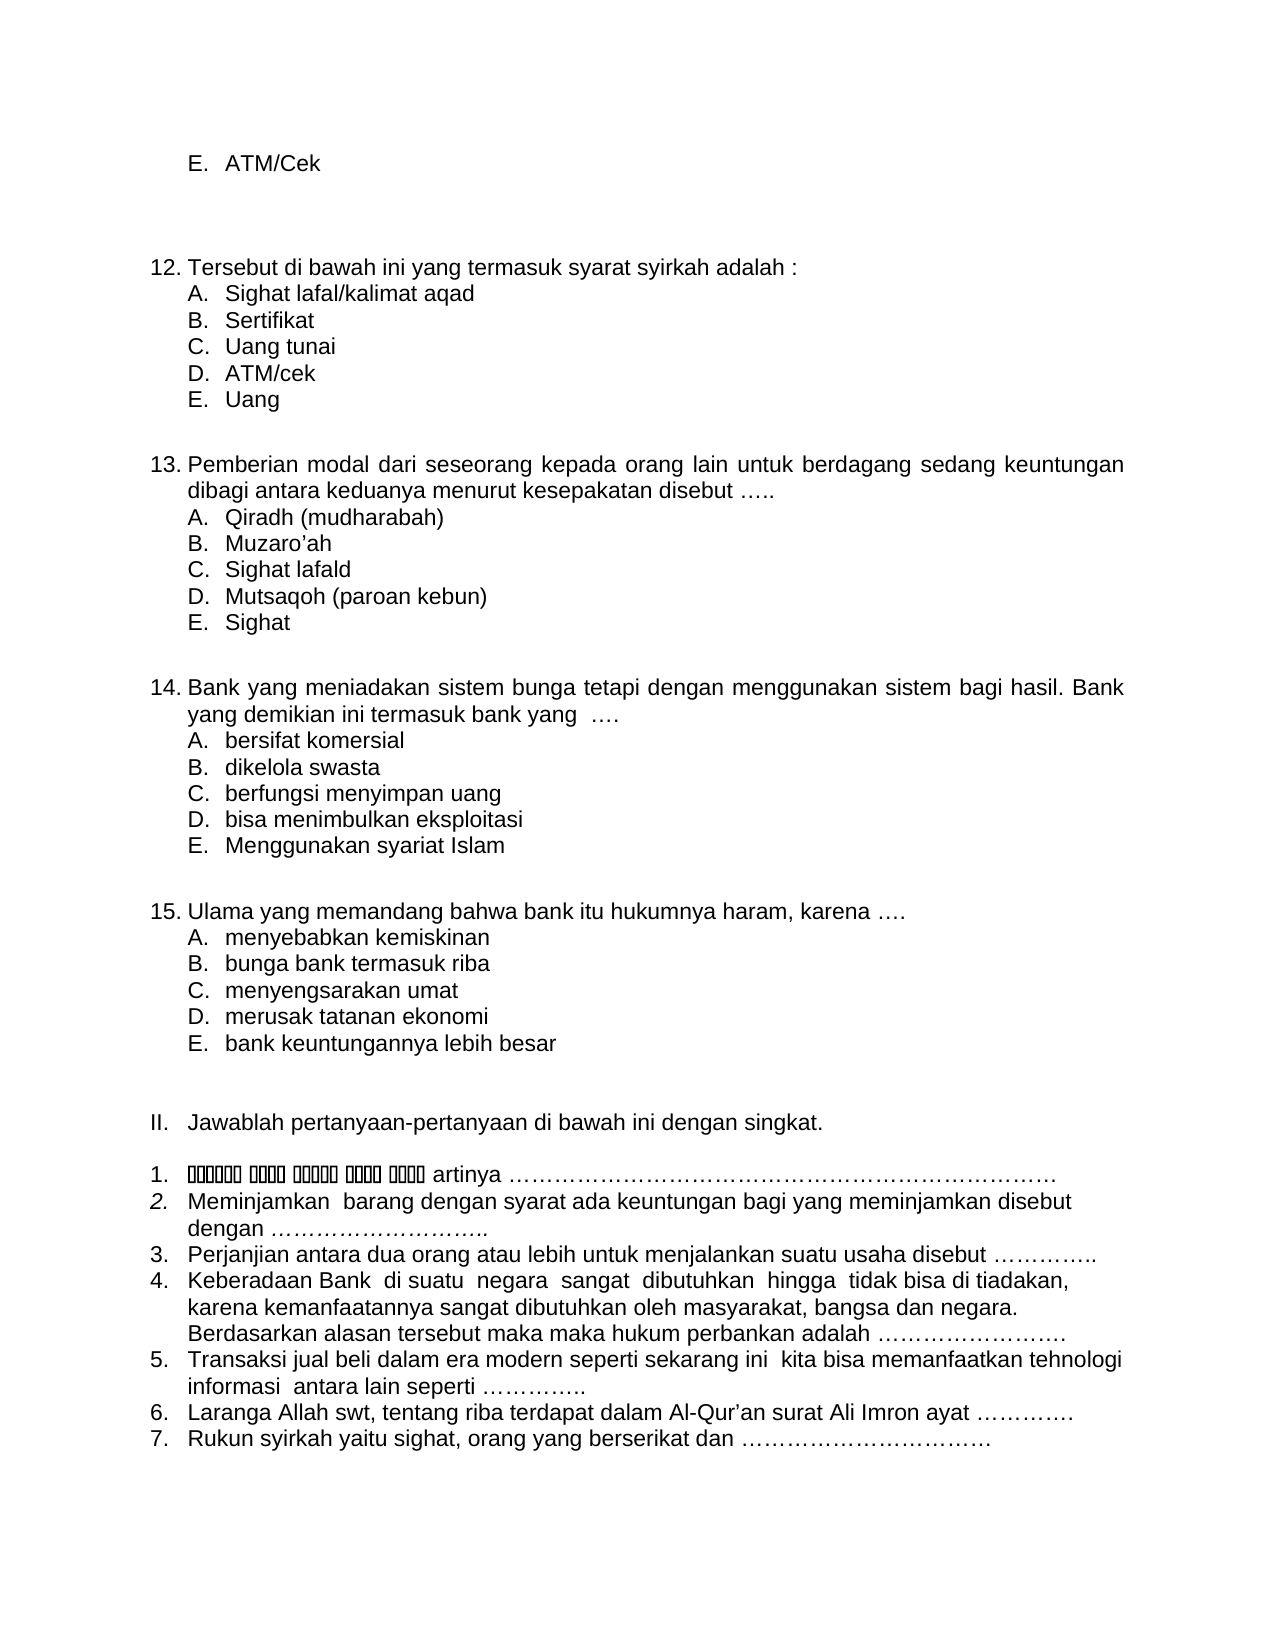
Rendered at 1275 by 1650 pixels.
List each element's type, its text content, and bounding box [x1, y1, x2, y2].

list Transaksi jual beli dalam era modern seperti sekarang ini kita bisa memanfaatkan tehnologi informasi antara lain seperti ………….. [150, 1346, 1125, 1399]
list ATM/Cek [187, 150, 1125, 176]
list Meminjamkan barang dengan syarat ada keuntungan bagi yang meminjamkan disebut dengan ……………………….. [150, 1188, 1125, 1241]
list bank keuntungannya lebih besar [187, 1029, 1125, 1056]
list menyengsarakan umat [187, 977, 1125, 1003]
list Uang [187, 386, 1125, 412]
list Tersebut di bawah ini yang termasuk syarat syirkah adalah : [150, 254, 1125, 280]
list Sighat lafald [187, 556, 1125, 583]
list Rukun syirkah yaitu sighat, orang yang berserikat dan …………………………… [150, 1425, 1125, 1452]
list Keberadaan Bank di suatu negara sangat dibutuhkan hingga tidak bisa di tiadakan, karena kemanfaatannya sangat dibutuhkan oleh masyarakat, bangsa dan negara. Berdasarkan alasan tersebut maka maka hukum perbankan adalah ……………………. [150, 1267, 1125, 1346]
list Sighat lafal/kalimat aqad [187, 280, 1125, 307]
list berfungsi menyimpan uang [187, 780, 1125, 806]
list Mutsaqoh (paroan kebun) [187, 583, 1125, 609]
list bersifat komersial [187, 727, 1125, 753]
list Qiradh (mudharabah) [187, 504, 1125, 530]
list Muzaro’ah [187, 530, 1125, 556]
list Bank yang meniadakan sistem bunga tetapi dengan menggunakan sistem bagi hasil. Bank yang demikian ini termasuk bank yang …. [150, 674, 1125, 727]
list dikelola swasta [187, 753, 1125, 780]
list Laranga Allah swt, tentang riba terdapat dalam Al-Qur’an surat Ali Imron ayat …………. [150, 1399, 1125, 1425]
list Pemberian modal dari seseorang kepada orang lain untuk berdagang sedang keuntungan dibagi antara keduanya menurut kesepakatan disebut ….. [150, 451, 1125, 504]
list Perjanjian antara dua orang atau lebih untuk menjalankan suatu usaha disebut ………….. [150, 1241, 1125, 1267]
list Sertifikat [187, 307, 1125, 333]
list Sighat [187, 609, 1125, 636]
list Jawablah pertanyaan-pertanyaan di bawah ini dengan singkat. [150, 1108, 1125, 1135]
list bisa menimbulkan eksploitasi [187, 806, 1125, 832]
list ATM/cek [187, 359, 1125, 386]
list merusak tatanan ekonomi [187, 1003, 1125, 1029]
list Uang tunai [187, 333, 1125, 359]
list menyebabkan kemiskinan [187, 924, 1125, 950]
list bunga bank termasuk riba [187, 950, 1125, 977]
list artinya ……………………………………………………………… [150, 1161, 1125, 1188]
list Menggunakan syariat Islam [187, 832, 1125, 859]
list Ulama yang memandang bahwa bank itu hukumnya haram, karena …. [150, 898, 1125, 924]
